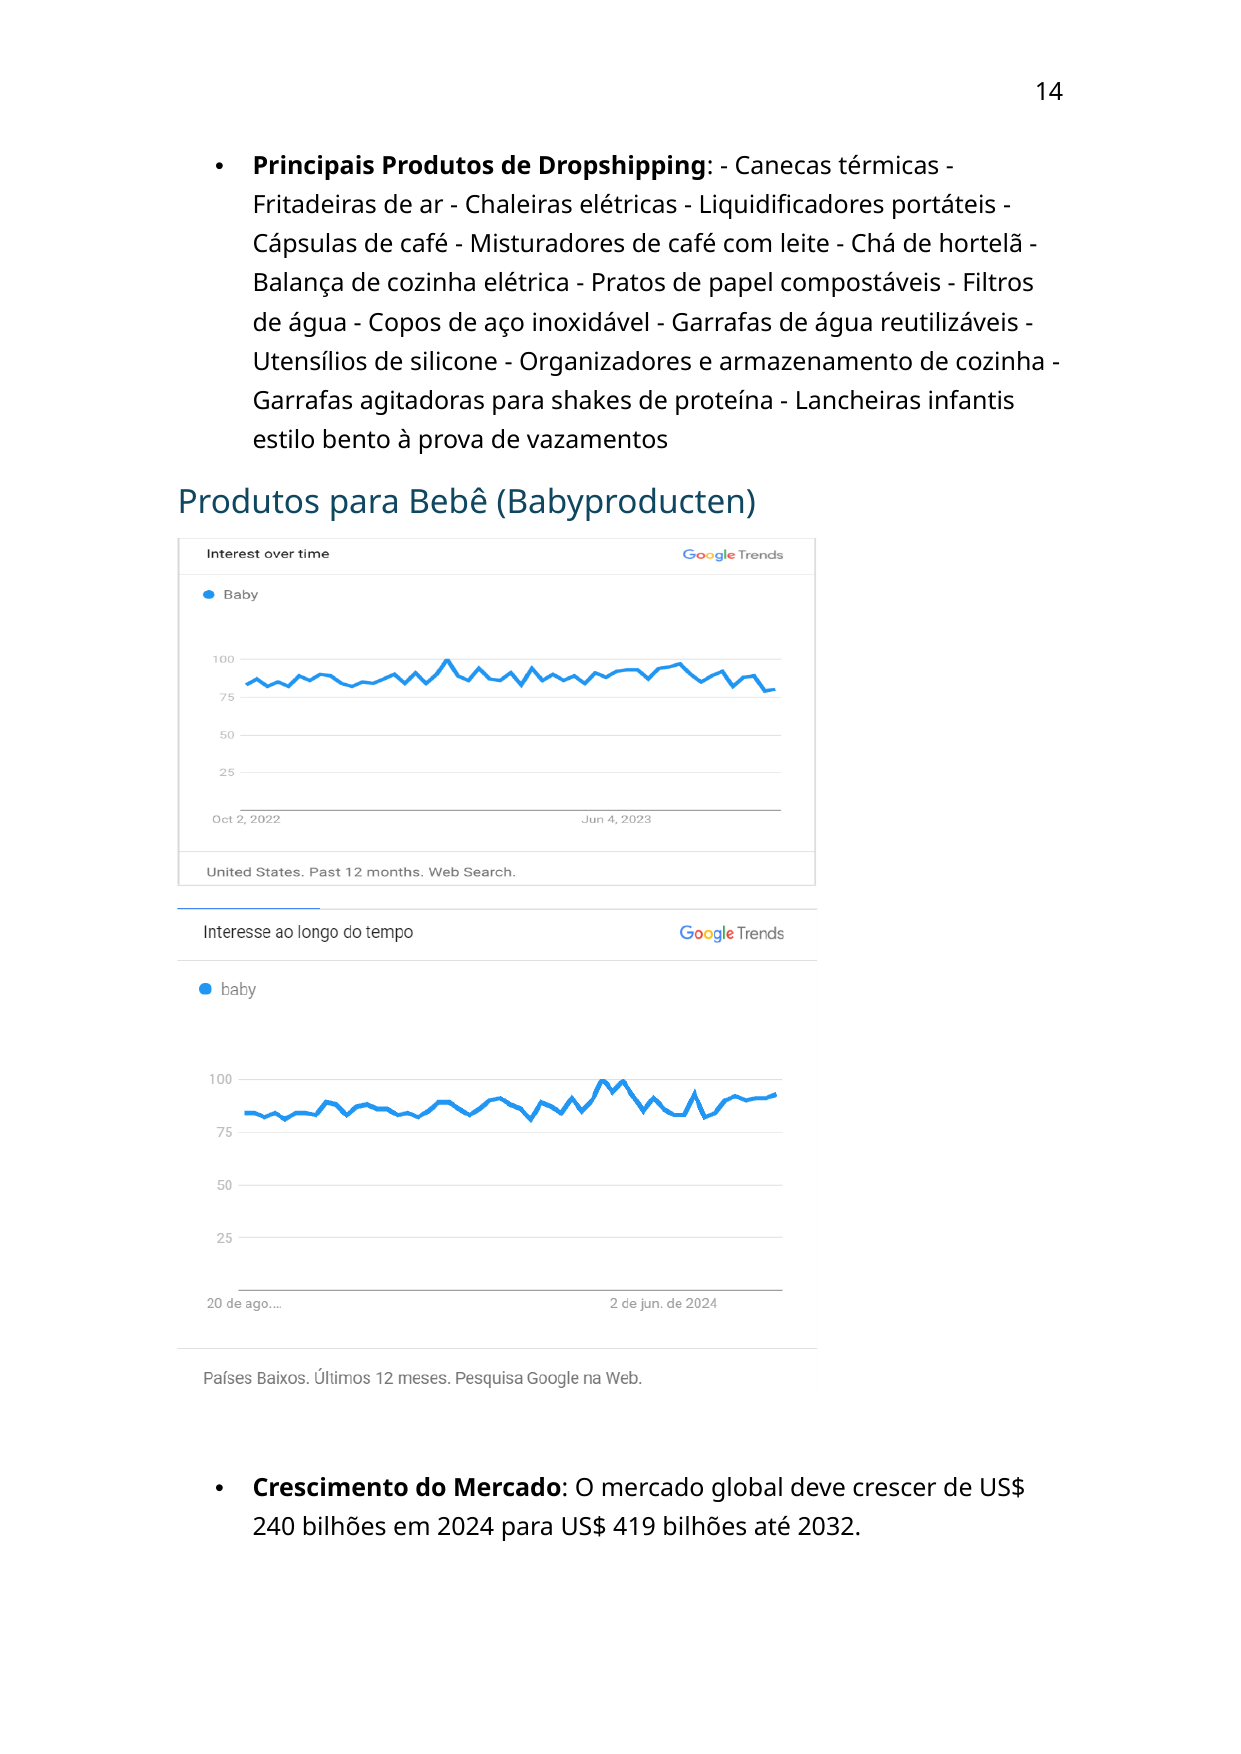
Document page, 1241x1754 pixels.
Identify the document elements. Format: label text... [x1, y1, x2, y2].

picture [177, 908, 818, 1392]
picture [177, 538, 817, 887]
list Principais Produtos de Dropshipping: - Canecas térmicas - Fritadeiras de ar - Chaleiras elétricas - Liquidificadores portáteis - Cápsulas de café - Misturadores de café com leite - Chá de hortelã - Balança de cozinha elétrica - Pratos de papel compostáveis - Filtros de água - Copos de aço inoxidável - Garrafas de água reutilizáveis - Utensílios de silicone - Organizadores e armazenamento de cozinha - Garrafas agitadoras para shakes de proteína - Lancheiras infantis estilo bento à prova de vazamentos [215, 148, 1063, 456]
list Crescimento do Mercado: O mercado global deve crescer de US$ 240 bilhões em 2024 para US$ 419 bilhões até 2032. [215, 1469, 1063, 1543]
subtitle Produtos para Bebê (Babyproducten) [177, 478, 1063, 523]
